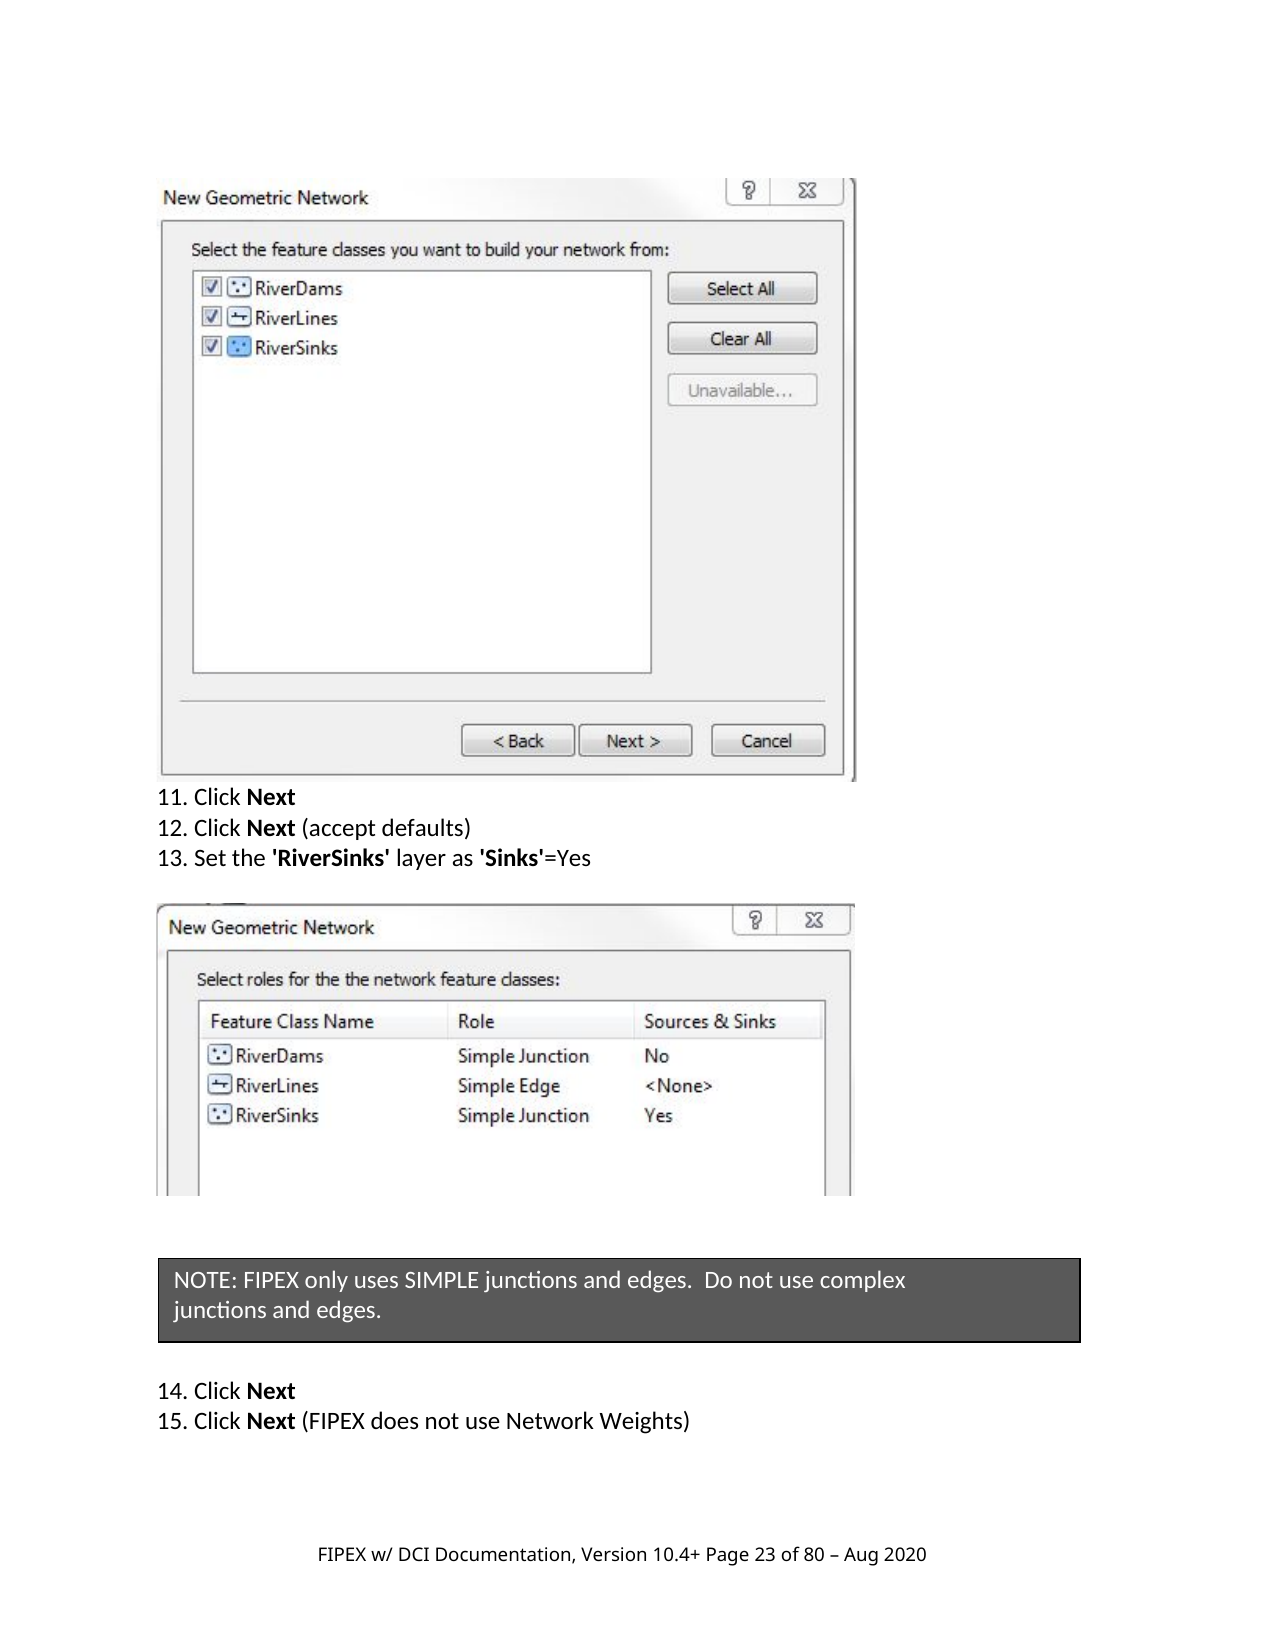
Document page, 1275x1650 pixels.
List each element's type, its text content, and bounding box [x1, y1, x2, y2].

text 14. Click Next [157, 1375, 1058, 1405]
picture [156, 903, 855, 1196]
text 11. Click Next [157, 781, 1058, 812]
text 12. Click Next (accept defaults) [157, 812, 1058, 842]
text 15. Click Next (FIPEX does not use Network Weights) [157, 1405, 1058, 1436]
text 13. Set the 'RiverSinks' layer as 'Sinks'=Yes [157, 842, 1058, 873]
picture [156, 178, 857, 782]
